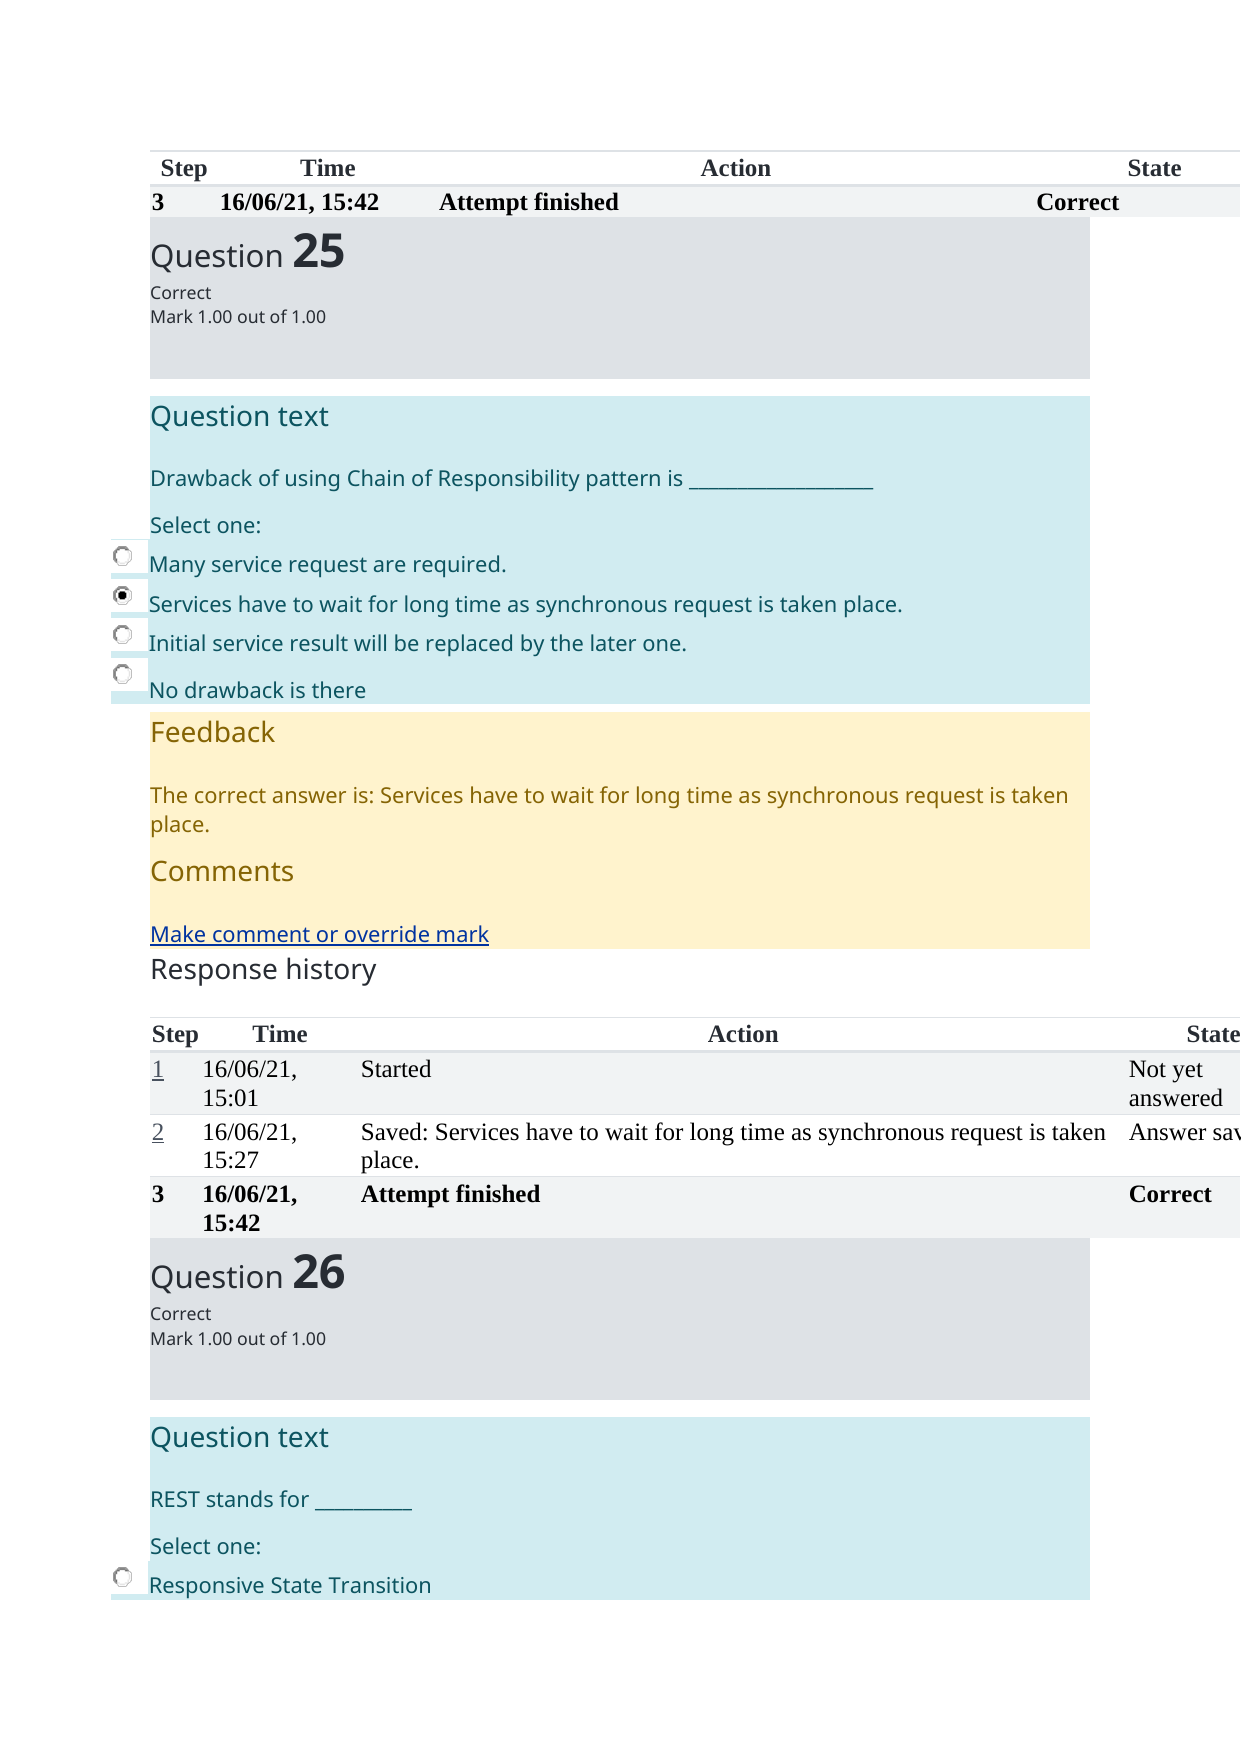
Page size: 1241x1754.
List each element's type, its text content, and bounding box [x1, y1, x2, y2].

table_cell Saved: Services have to wait for long time as synchronous request is taken place. [359, 1115, 1127, 1176]
table_header Step [150, 1018, 200, 1050]
text Select one: [150, 510, 1090, 539]
text Correct [150, 1302, 1090, 1326]
table_cell 3 [150, 187, 218, 217]
text Response history [150, 949, 1090, 987]
text Responsive State Transition [111, 1561, 1090, 1600]
table_cell 16/06/21, 15:42 [200, 1177, 359, 1238]
table_cell 2 [150, 1115, 200, 1176]
table_header Action [359, 1018, 1127, 1050]
table_header State [1127, 1018, 1240, 1050]
text REST stands for __________ [150, 1484, 1090, 1514]
table_header Time [200, 1018, 359, 1050]
table_cell Correct [1034, 187, 1240, 217]
text Services have to wait for long time as synchronous request is taken place. [111, 579, 1090, 618]
text Initial service result will be replaced by the later one. [111, 618, 1090, 658]
text Correct [150, 281, 1090, 305]
text Question text [150, 1417, 1090, 1455]
table_cell 3 [150, 1177, 200, 1238]
text Select one: [150, 1531, 1090, 1561]
text Question 26 [150, 1238, 1090, 1302]
text Drawback of using Chain of Responsibility pattern is ___________________ [150, 463, 1090, 493]
text The correct answer is: Services have to wait for long time as synchronous request is taken place. [150, 779, 1090, 839]
text Many service request are required. [111, 539, 1090, 579]
table_cell 1 [150, 1053, 200, 1114]
table_cell Started [359, 1053, 1127, 1114]
table_cell 16/06/21, 15:01 [200, 1053, 359, 1114]
table_header State [1034, 152, 1240, 183]
text Comments [150, 852, 1090, 890]
table_header Time [218, 152, 437, 183]
table_cell 16/06/21, 15:27 [200, 1115, 359, 1176]
table_cell 16/06/21, 15:42 [218, 187, 437, 217]
text No drawback is there [111, 658, 1090, 704]
text Question text [150, 396, 1090, 434]
table_header Step [150, 152, 218, 183]
table_cell Correct [1127, 1177, 1240, 1238]
table_cell Attempt finished [437, 187, 1034, 217]
table_cell Answer saved [1127, 1115, 1240, 1176]
text Mark 1.00 out of 1.00 [150, 305, 1090, 329]
text Feedback [150, 712, 1090, 750]
table_cell Attempt finished [359, 1177, 1127, 1238]
text Mark 1.00 out of 1.00 [150, 1326, 1090, 1350]
table_cell Not yet answered [1127, 1053, 1240, 1114]
text Question 25 [150, 217, 1090, 281]
table_header Action [437, 152, 1034, 183]
text Make comment or override mark [150, 919, 1090, 949]
